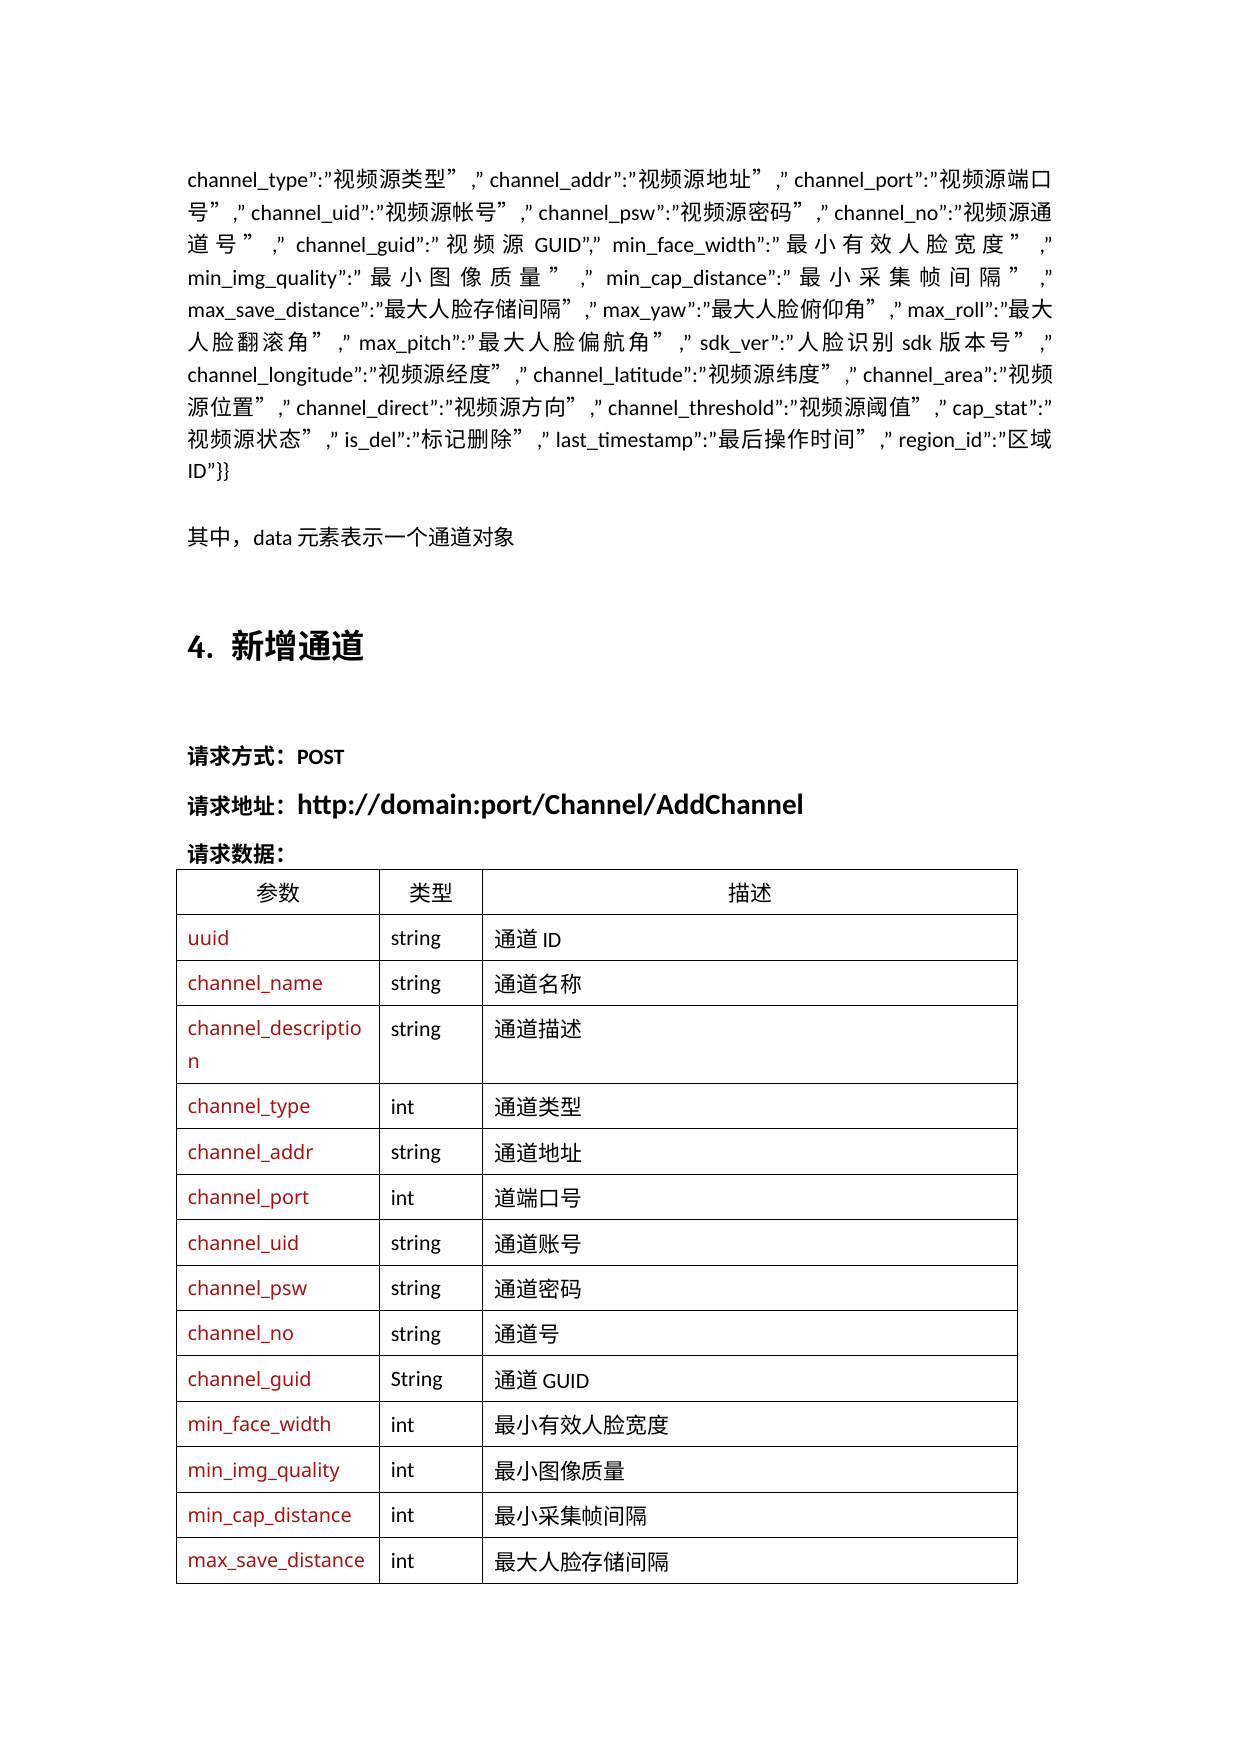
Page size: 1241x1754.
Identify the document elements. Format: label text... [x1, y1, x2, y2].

text 其中，data元素表示一个通道对象 [187, 519, 1053, 552]
table_header 参数 [177, 870, 379, 914]
table_cell channel_guid [177, 1356, 379, 1401]
table_cell string [380, 1129, 482, 1174]
table_cell 最小采集帧间隔 [483, 1493, 1017, 1537]
table_cell 通道名称 [483, 961, 1017, 1005]
table_cell 通道号 [483, 1311, 1017, 1355]
table_cell int [380, 1402, 482, 1446]
subtitle 新增通道 [187, 612, 1053, 677]
table_cell min_face_width [177, 1402, 379, 1446]
table_cell int [380, 1175, 482, 1219]
text 请求方式：POST [187, 739, 1053, 771]
table_cell channel_no [177, 1311, 379, 1355]
table_cell channel_name [177, 961, 379, 1005]
table_cell 通道GUID [483, 1356, 1017, 1401]
table_cell 通道密码 [483, 1266, 1017, 1310]
table_cell string [380, 915, 482, 959]
table_cell 通道类型 [483, 1084, 1017, 1128]
table_cell 通道地址 [483, 1129, 1017, 1174]
table_cell channel_addr [177, 1129, 379, 1174]
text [187, 162, 1053, 487]
table_cell channel_psw [177, 1266, 379, 1310]
table_cell channel_uid [177, 1220, 379, 1264]
table_cell int [380, 1493, 482, 1537]
text 请求数据： [187, 836, 1053, 869]
table_cell min_img_quality [177, 1447, 379, 1492]
table_cell string [380, 1266, 482, 1310]
table_cell string [380, 1311, 482, 1355]
text 请求地址：http://domain:port/Channel/AddChannel [187, 771, 1053, 836]
table_cell max_save_distance [177, 1538, 379, 1582]
table_cell int [380, 1538, 482, 1582]
table_cell string [380, 961, 482, 1005]
table_cell 道端口号 [483, 1175, 1017, 1219]
table_cell int [380, 1447, 482, 1492]
table_cell 通道描述 [483, 1006, 1017, 1083]
table_cell channel_port [177, 1175, 379, 1219]
table_cell 最小图像质量 [483, 1447, 1017, 1492]
table_cell uuid [177, 915, 379, 959]
table_cell string [380, 1006, 482, 1083]
table_cell int [380, 1084, 482, 1128]
table_cell String [380, 1356, 482, 1401]
table_header 描述 [483, 870, 1017, 914]
table_cell min_cap_distance [177, 1493, 379, 1537]
table_cell 最大人脸存储间隔 [483, 1538, 1017, 1582]
table_cell 最小有效人脸宽度 [483, 1402, 1017, 1446]
table_cell 通道账号 [483, 1220, 1017, 1264]
table_cell channel_type [177, 1084, 379, 1128]
table_cell 通道ID [483, 915, 1017, 959]
table_cell string [380, 1220, 482, 1264]
table_cell channel_description [177, 1006, 379, 1083]
table_header 类型 [380, 870, 482, 914]
